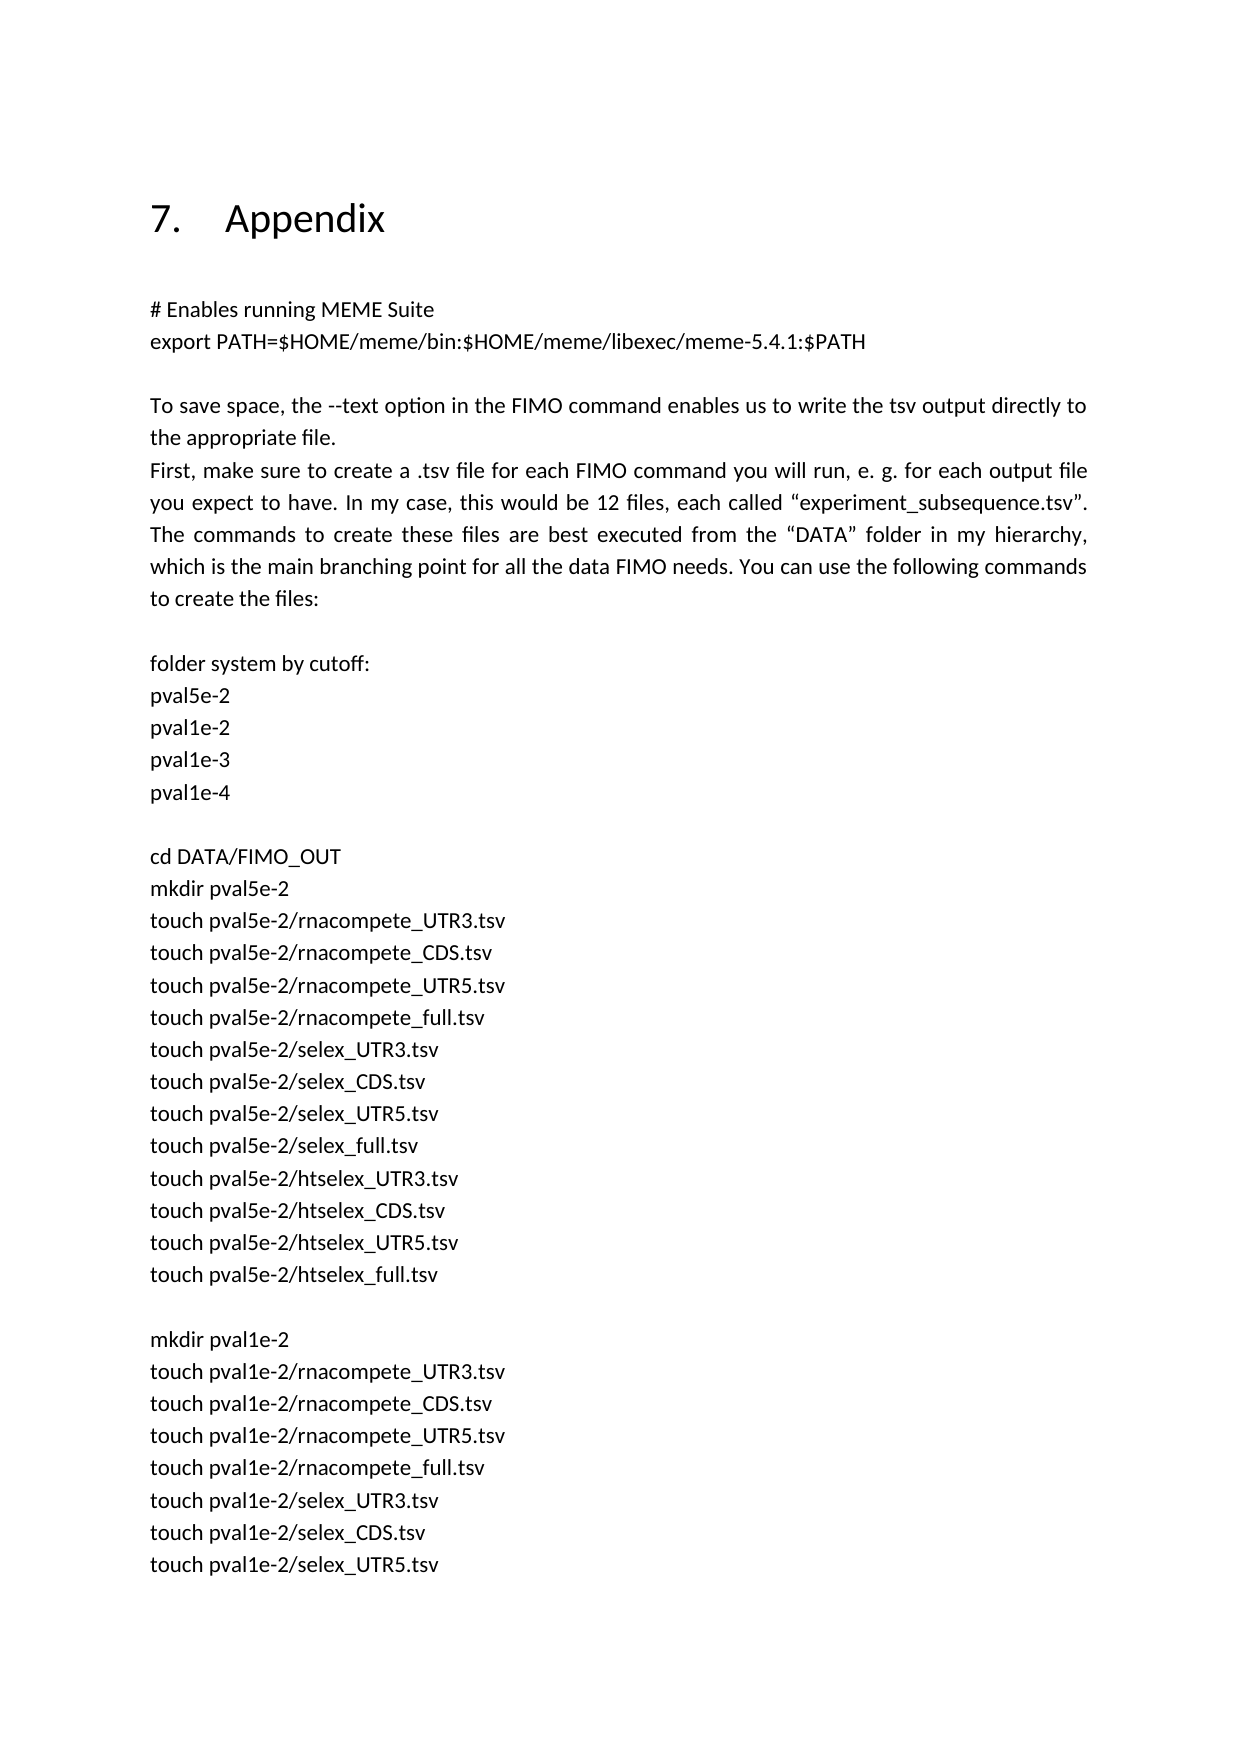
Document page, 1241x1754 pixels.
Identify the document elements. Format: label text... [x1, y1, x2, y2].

text touch pval5e-2/htselex_UTR3.tsv [150, 1164, 1090, 1192]
text touch pval1e-2/rnacompete_UTR3.tsv [150, 1357, 1090, 1385]
text touch pval1e-2/rnacompete_UTR5.tsv [150, 1421, 1090, 1449]
text cd DATA/FIMO_OUT [150, 842, 1090, 870]
text touch pval5e-2/selex_UTR3.tsv [150, 1035, 1090, 1063]
text First, make sure to create a .tsv file for each FIMO command you will run, e. g. for each output file you expect to have. In my case, this would be 12 files, each called “experiment_subsequence.tsv”. The commands to create these files are best executed from the “DATA” folder in my hierarchy, which is the main branching point for all the data FIMO needs. You can use the following commands to create the files: [150, 456, 1090, 612]
text touch pval5e-2/htselex_CDS.tsv [150, 1196, 1090, 1224]
text pval5e-2 [150, 681, 1090, 709]
text # Enables running MEME Suite [150, 295, 1090, 323]
text touch pval5e-2/selex_UTR5.tsv [150, 1099, 1090, 1127]
text touch pval5e-2/selex_CDS.tsv [150, 1067, 1090, 1095]
text touch pval1e-2/selex_UTR3.tsv [150, 1486, 1090, 1514]
text pval1e-2 [150, 713, 1090, 741]
text touch pval5e-2/rnacompete_UTR3.tsv [150, 906, 1090, 934]
subtitle Appendix [150, 192, 1090, 242]
text touch pval5e-2/selex_full.tsv [150, 1132, 1090, 1160]
text touch pval1e-2/rnacompete_CDS.tsv [150, 1389, 1090, 1417]
text folder system by cutoff: [150, 649, 1090, 677]
text touch pval1e-2/selex_CDS.tsv [150, 1518, 1090, 1546]
text export PATH=$HOME/meme/bin:$HOME/meme/libexec/meme-5.4.1:$PATH [150, 327, 1090, 355]
text touch pval5e-2/htselex_UTR5.tsv [150, 1228, 1090, 1256]
text touch pval5e-2/rnacompete_full.tsv [150, 1003, 1090, 1031]
text To save space, the --text option in the FIMO command enables us to write the tsv output directly to the appropriate file. [150, 391, 1090, 452]
text touch pval5e-2/rnacompete_UTR5.tsv [150, 971, 1090, 999]
text touch pval1e-2/rnacompete_full.tsv [150, 1453, 1090, 1482]
text mkdir pval5e-2 [150, 874, 1090, 902]
text touch pval5e-2/htselex_full.tsv [150, 1260, 1090, 1288]
text pval1e-3 [150, 745, 1090, 773]
text pval1e-4 [150, 778, 1090, 806]
text touch pval5e-2/rnacompete_CDS.tsv [150, 938, 1090, 967]
text mkdir pval1e-2 [150, 1325, 1090, 1353]
text touch pval1e-2/selex_UTR5.tsv [150, 1550, 1090, 1578]
